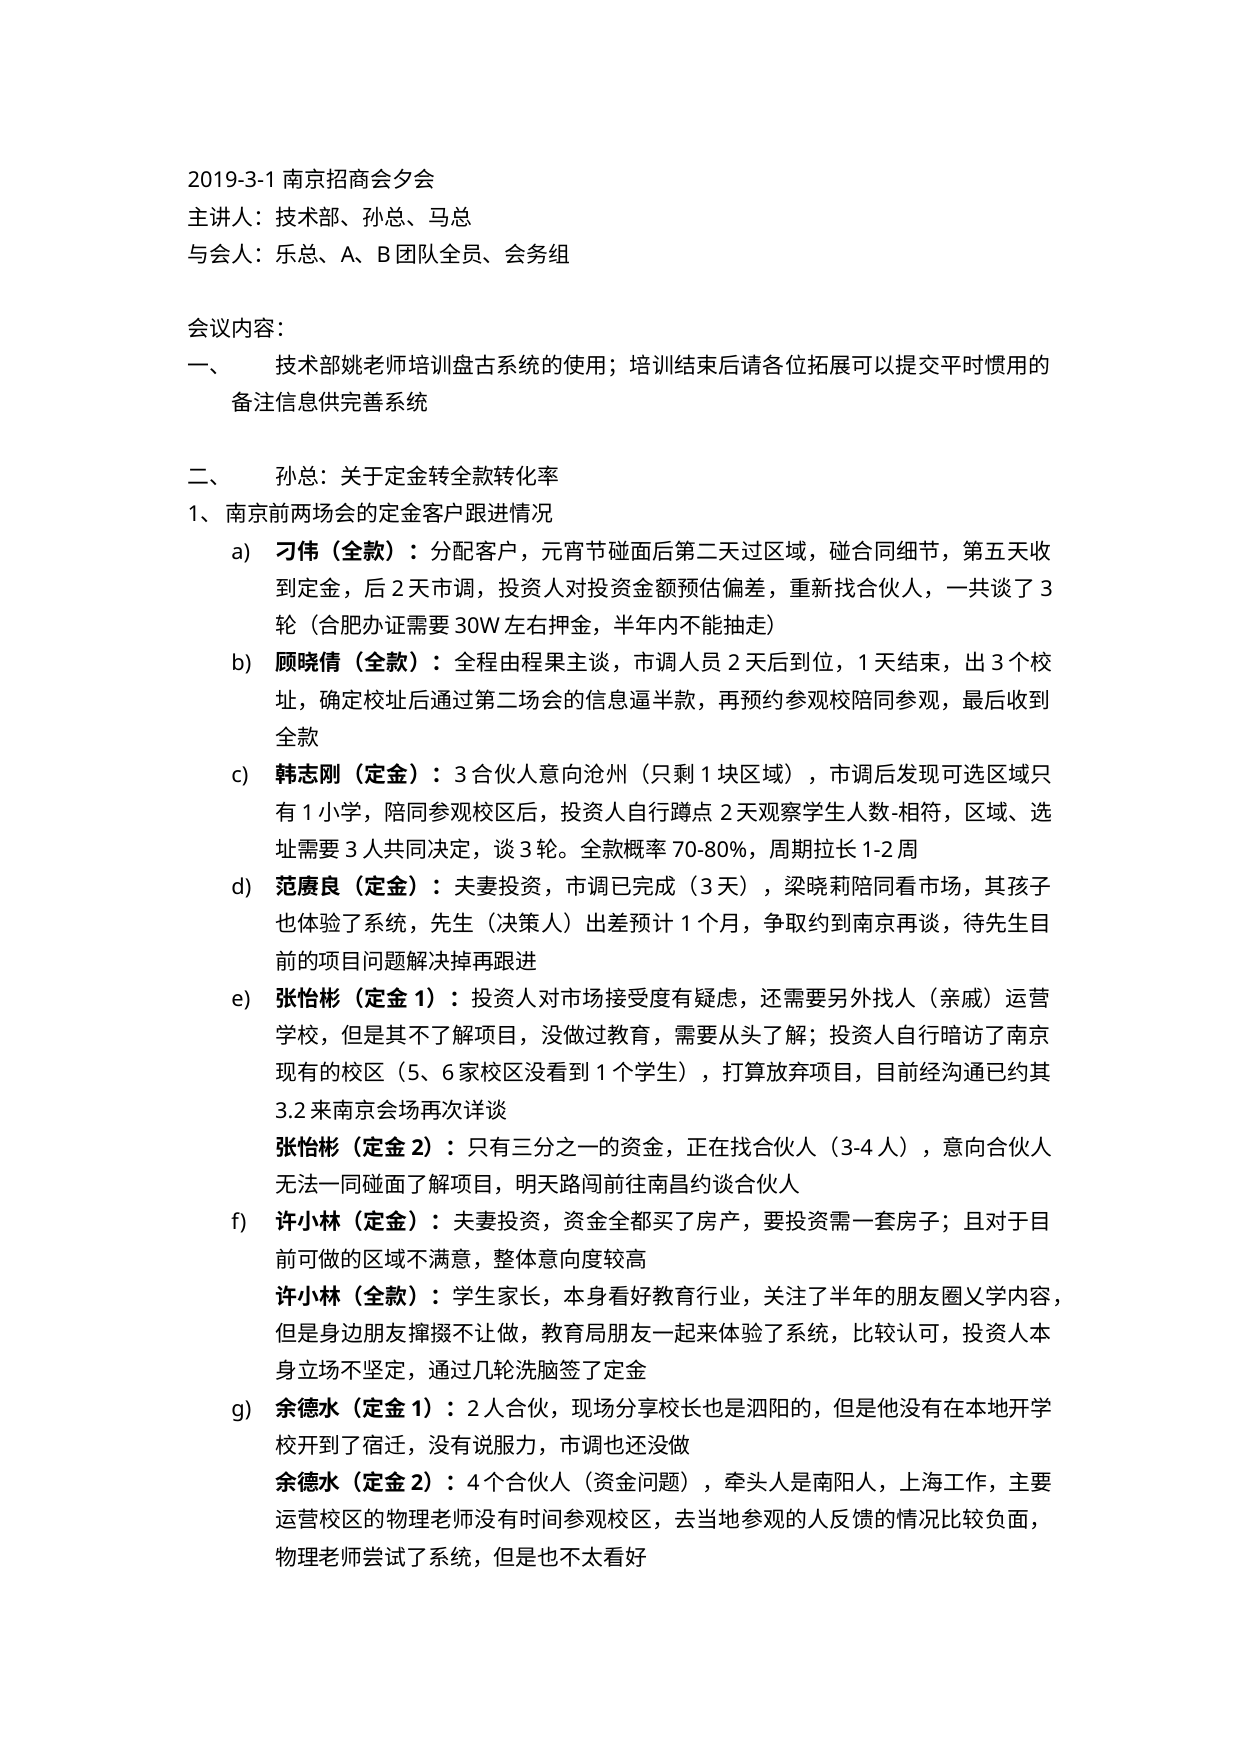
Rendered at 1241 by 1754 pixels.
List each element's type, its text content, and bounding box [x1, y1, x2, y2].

list 张怡彬（定金2）：只有三分之一的资金，正在找合伙人（3-4人），意向合伙人无法一同碰面了解项目，明天路闯前往南昌约谈合伙人 [275, 1129, 1053, 1199]
list 刁伟（全款）：分配客户，元宵节碰面后第二天过区域，碰合同细节，第五天收到定金，后2天市调，投资人对投资金额预估偏差，重新找合伙人，一共谈了3轮（合肥办证需要30W左右押金，半年内不能抽走） [231, 533, 1053, 640]
list 顾晓倩（全款）：全程由程果主谈，市调人员2天后到位，1天结束，出3个校址，确定校址后通过第二场会的信息逼半款，再预约参观校陪同参观，最后收到全款 [231, 645, 1053, 752]
text 2019-3-1 南京招商会夕会 [187, 162, 1053, 194]
list 余德水（定金2）：4个合伙人（资金问题），牵头人是南阳人，上海工作，主要运营校区的物理老师没有时间参观校区，去当地参观的人反馈的情况比较负面，物理老师尝试了系统，但是也不太看好 [275, 1465, 1053, 1572]
list 韩志刚（定金）：3合伙人意向沧州（只剩1块区域），市调后发现可选区域只有1小学，陪同参观校区后，投资人自行蹲点2天观察学生人数-相符，区域、选址需要3人共同决定，谈3轮。全款概率70-80%，周期拉长1-2周 [231, 757, 1053, 864]
list 技术部姚老师培训盘古系统的使用；培训结束后请各位拓展可以提交平时惯用的备注信息供完善系统 [187, 348, 1053, 417]
list 孙总：关于定金转全款转化率 [187, 459, 1053, 491]
list 张怡彬（定金1）：投资人对市场接受度有疑虑，还需要另外找人（亲戚）运营学校，但是其不了解项目，没做过教育，需要从头了解；投资人自行暗访了南京现有的校区（5、6家校区没看到1个学生），打算放弃项目，目前经沟通已约其3.2来南京会场再次详谈 [231, 980, 1053, 1125]
list 范赓良（定金）：夫妻投资，市调已完成（3天），梁晓莉陪同看市场，其孩子也体验了系统，先生（决策人）出差预计1个月，争取约到南京再谈，待先生目前的项目问题解决掉再跟进 [231, 869, 1053, 976]
text 与会人：乐总、A、B团队全员、会务组 [187, 236, 1053, 269]
list 南京前两场会的定金客户跟进情况 [187, 496, 1053, 529]
list 余德水（定金1）：2人合伙，现场分享校长也是泗阳的，但是他没有在本地开学校开到了宿迁，没有说服力，市调也还没做 [231, 1390, 1053, 1460]
list 许小林（定金）：夫妻投资，资金全都买了房产，要投资需一套房子；且对于目前可做的区域不满意，整体意向度较高 [231, 1204, 1053, 1274]
text 会议内容： [187, 310, 1053, 343]
list 许小林（全款）：学生家长，本身看好教育行业，关注了半年的朋友圈乂学内容，但是身边朋友撺掇不让做，教育局朋友一起来体验了系统，比较认可，投资人本身立场不坚定，通过几轮洗脑签了定金 [275, 1278, 1053, 1386]
text 主讲人：技术部、孙总、马总 [187, 199, 1053, 232]
